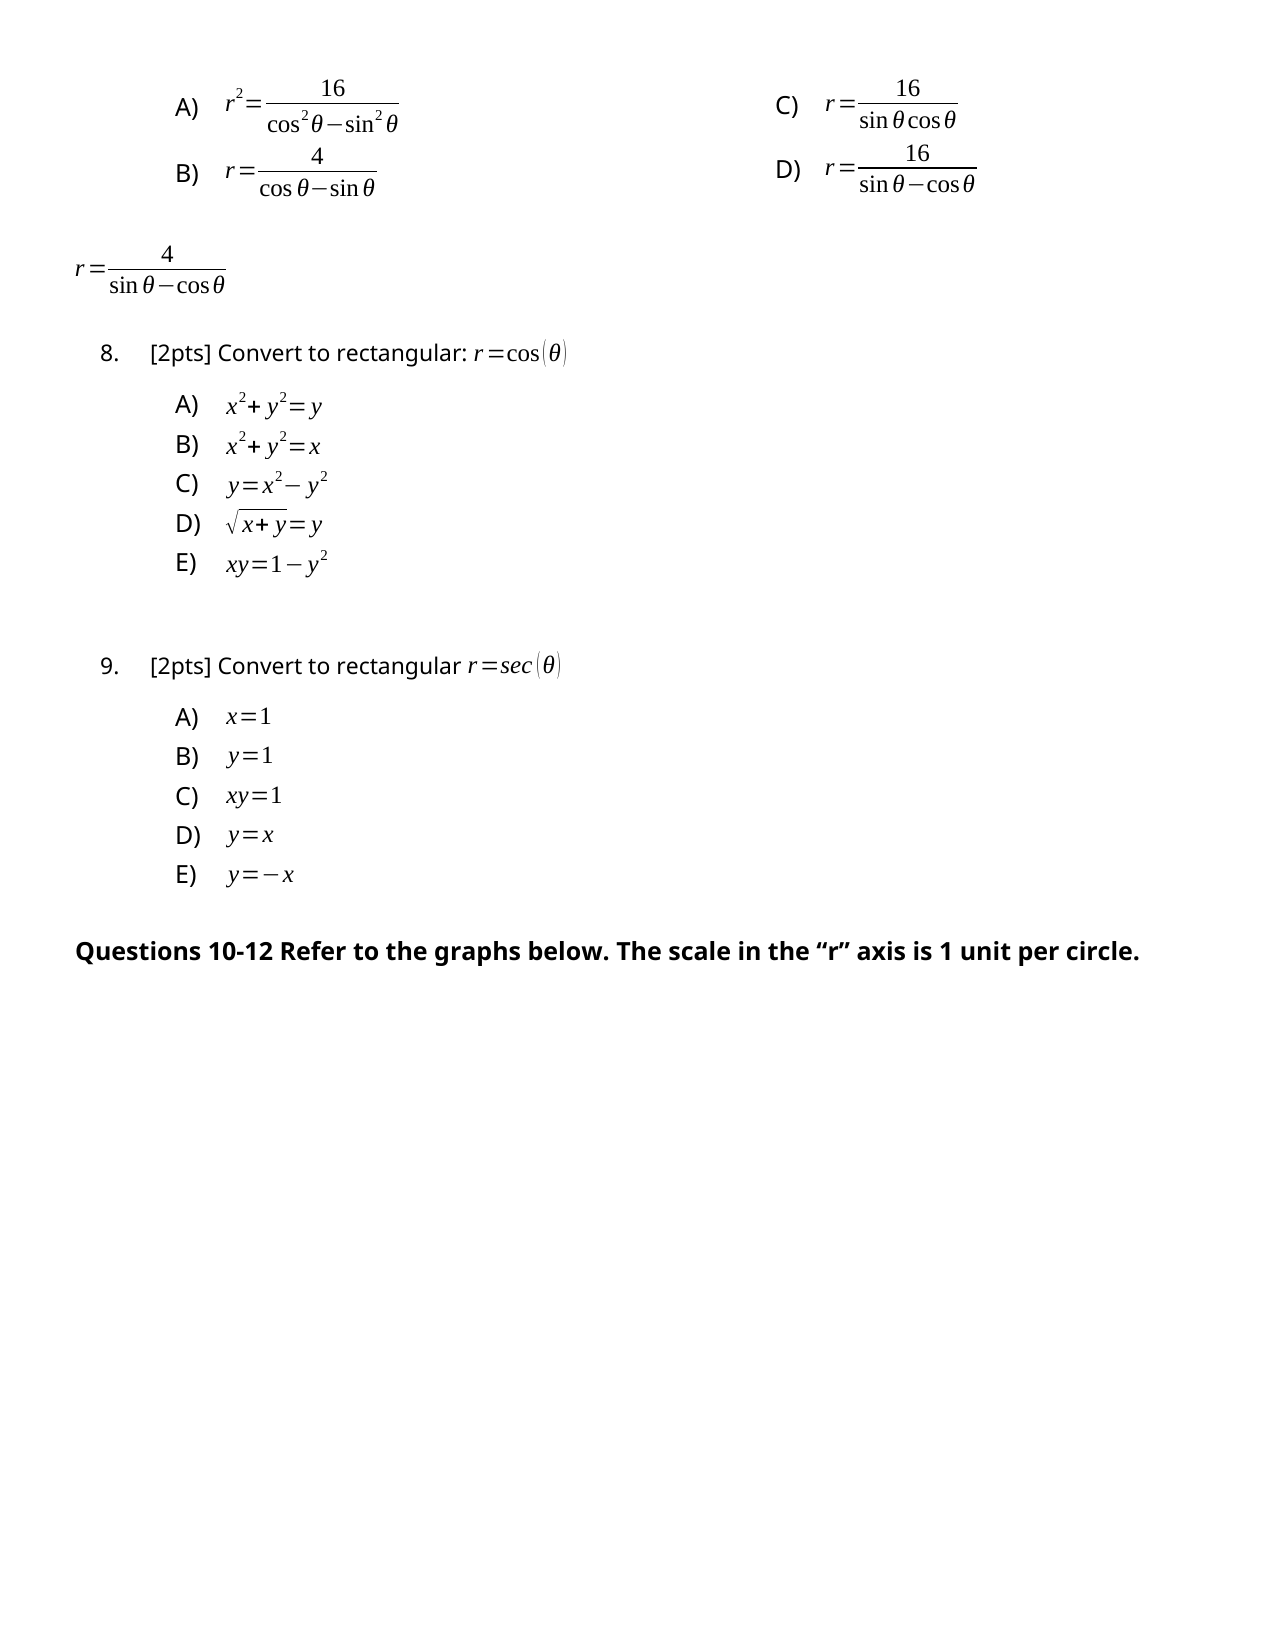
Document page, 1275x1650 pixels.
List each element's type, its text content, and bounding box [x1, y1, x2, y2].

text Questions 10-12 Refer to the graphs below. The scale in the “r” axis is 1 unit per circle. [75, 933, 1200, 1036]
list [2pts] Convert to rectangular [100, 650, 1200, 681]
list [2pts] Convert to rectangular: [100, 337, 1200, 369]
